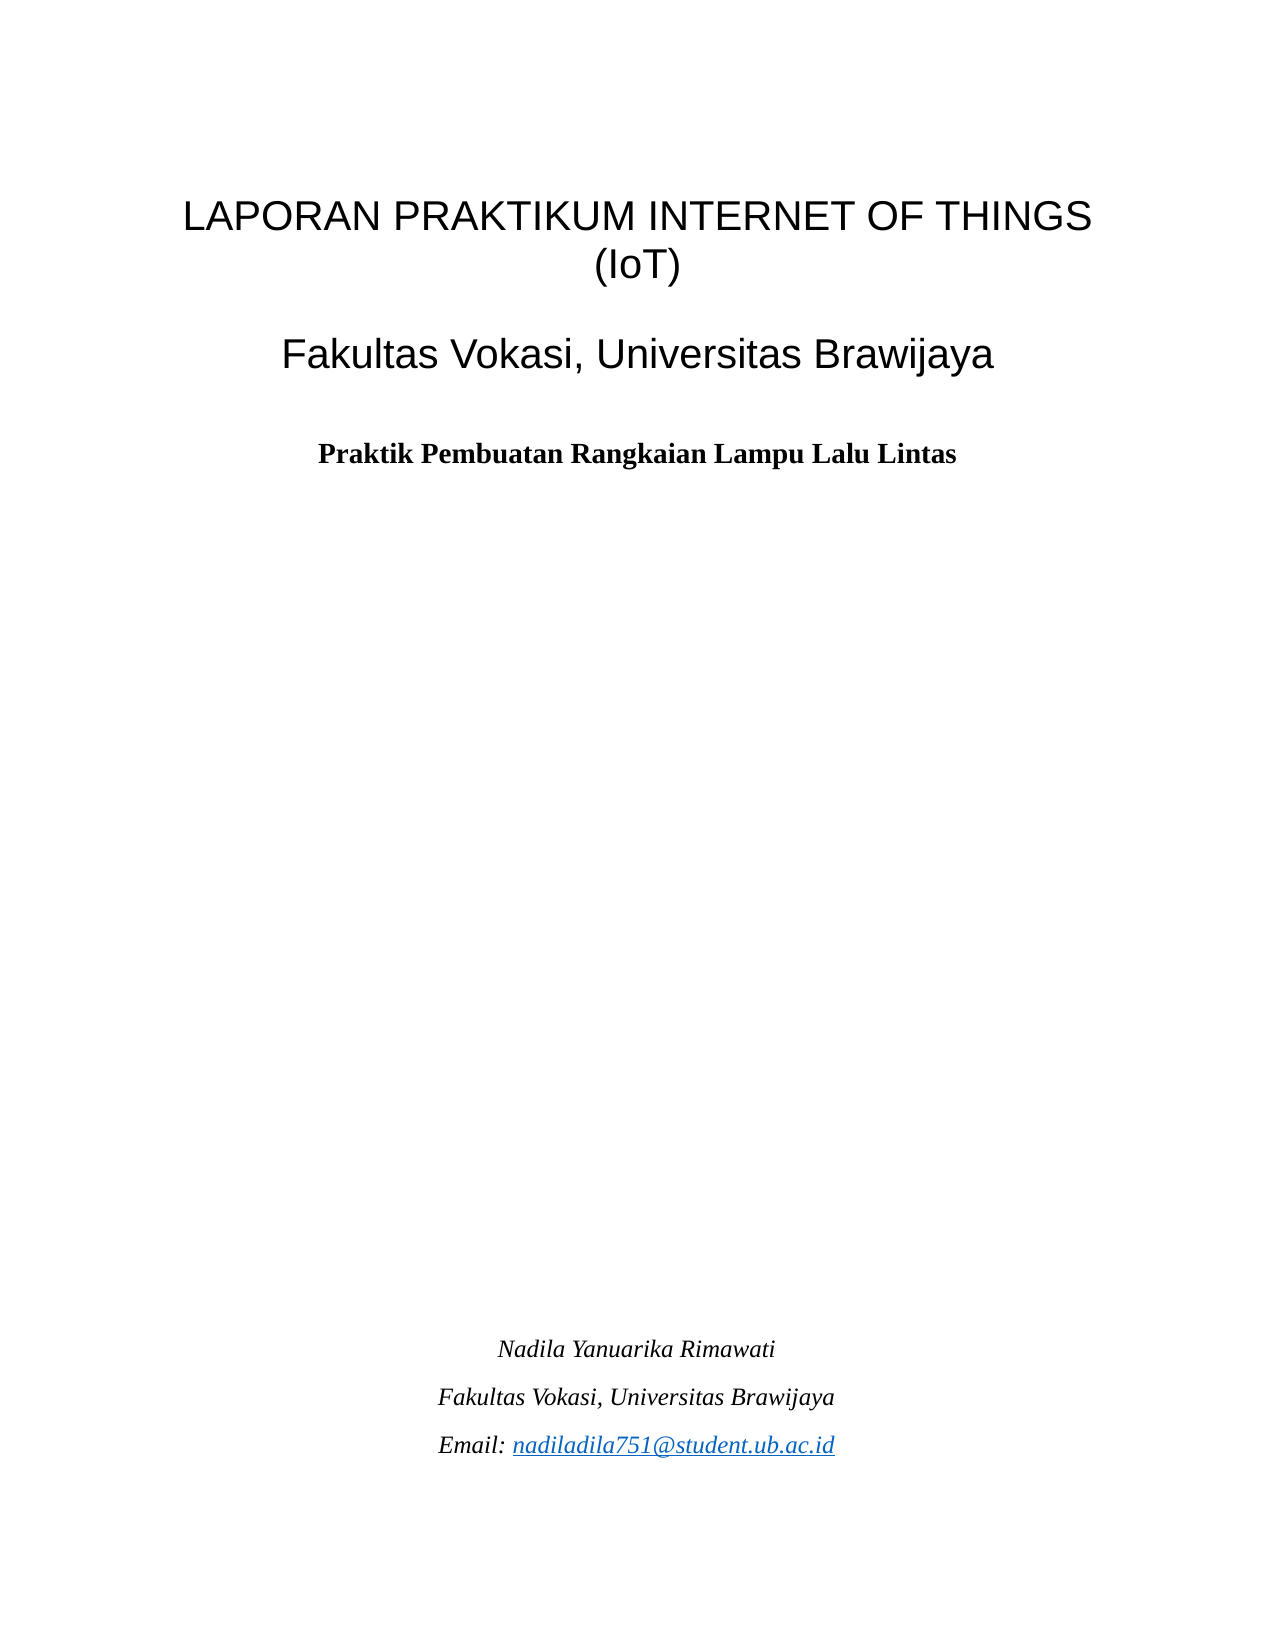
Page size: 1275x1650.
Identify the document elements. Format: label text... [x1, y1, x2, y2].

text LAPORAN PRAKTIKUM INTERNET OF THINGS (IoT) [150, 192, 1125, 287]
text Fakultas Vokasi, Universitas Brawijaya [150, 329, 1125, 377]
text Fakultas Vokasi, Universitas Brawijaya [150, 1382, 1125, 1411]
text Praktik Pembuatan Rangkaian Lampu Lalu Lintas [150, 436, 1125, 470]
text Email: nadiladila751@student.ub.ac.id [150, 1430, 1125, 1458]
text Nadila Yanuarika Rimawati [150, 1334, 1125, 1363]
